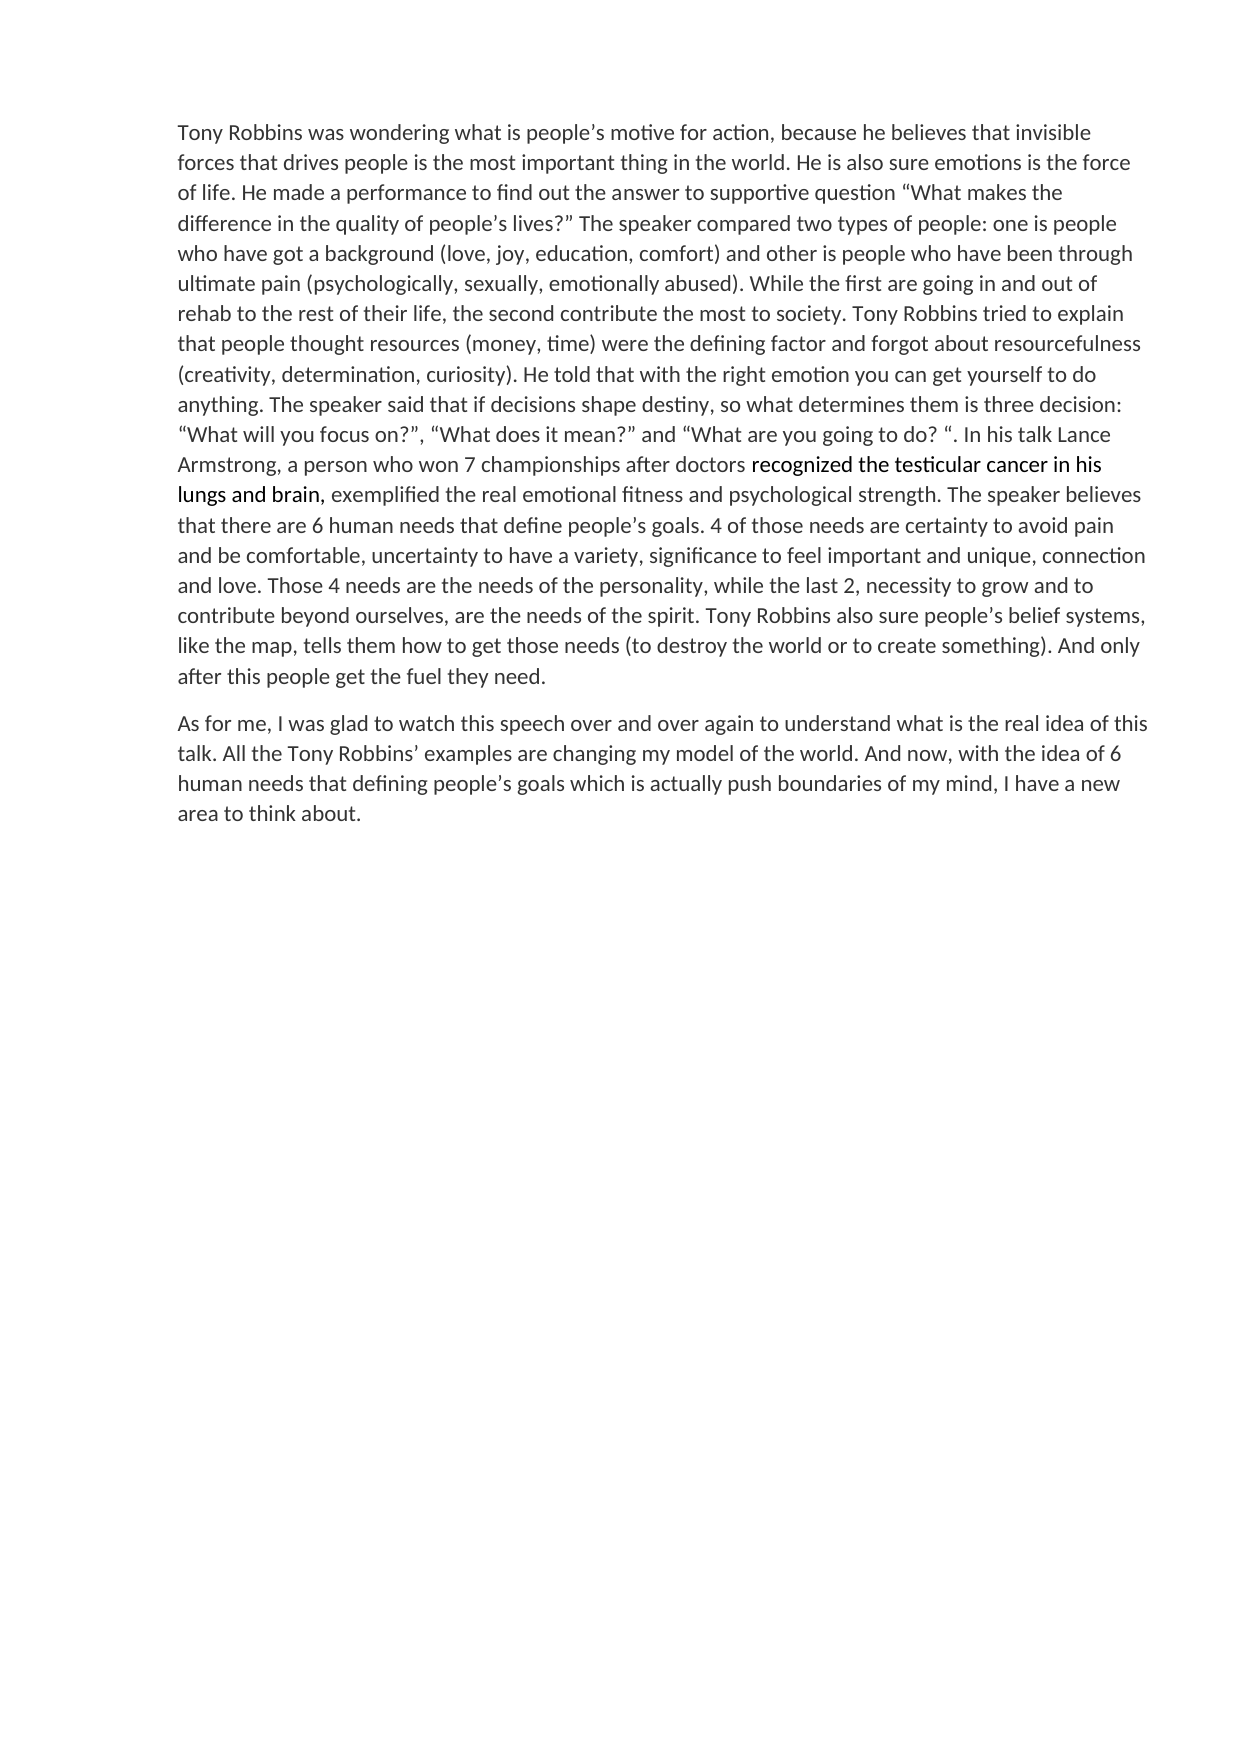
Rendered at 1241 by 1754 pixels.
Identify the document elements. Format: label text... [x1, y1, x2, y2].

text As for me, I was glad to watch this speech over and over again to understand what is the real idea of this talk. All the Tony Robbins’ examples are changing my model of the world. And now, with the idea of 6 human needs that defining people’s goals which is actually push boundaries of my mind, I have a new area to think about. [177, 709, 1152, 827]
text Tony Robbins was wondering what is people’s motive for action, because he believes that invisible forces that drives people is the most important thing in the world. He is also sure emotions is the force of life. He made a performance to find out the answer to supportive question “What makes the difference in the quality of people’s lives?” The speaker compared two types of people: one is people who have got a background (love, joy, education, comfort) and other is people who have been through ultimate pain (psychologically, sexually, emotionally abused). While the first are going in and out of rehab to the rest of their life, the second contribute the most to society. Tony Robbins tried to explain that people thought resources (money, time) were the defining factor and forgot about resourcefulness (creativity, determination, curiosity). He told that with the right emotion you can get yourself to do anything. The speaker said that if decisions shape destiny, so what determines them is three decision: “What will you focus on?”, “What does it mean?” and “What are you going to do? “. In his talk Lance Armstrong, a person who won 7 championships after doctors recognized the testicular cancer in his lungs and brain, exemplified the real emotional fitness and psychological strength. The speaker believes that there are 6 human needs that define people’s goals. 4 of those needs are certainty to avoid pain and be comfortable, uncertainty to have a variety, significance to feel important and unique, connection and love. Those 4 needs are the needs of the personality, while the last 2, necessity to grow and to contribute beyond ourselves, are the needs of the spirit. Tony Robbins also sure people’s belief systems, like the map, tells them how to get those needs (to destroy the world or to create something). And only after this people get the fuel they need. [177, 118, 1152, 690]
